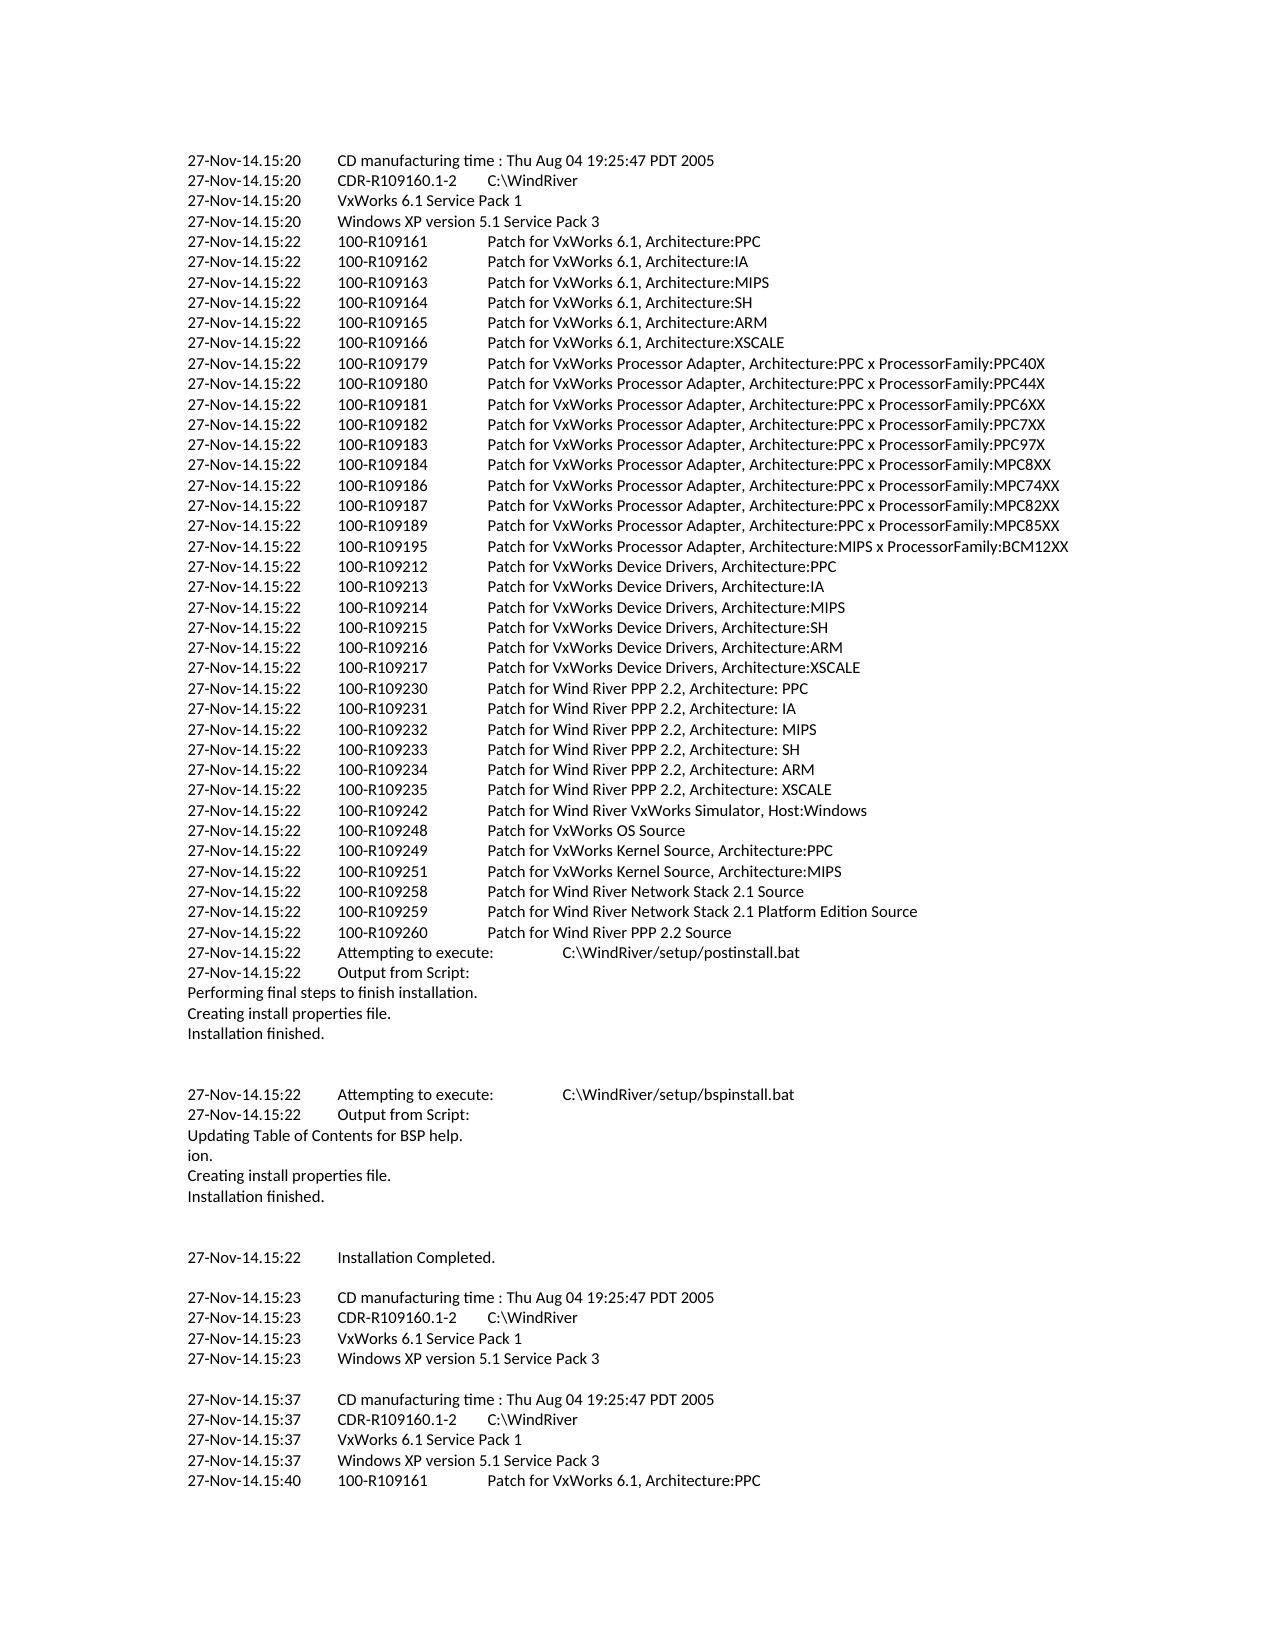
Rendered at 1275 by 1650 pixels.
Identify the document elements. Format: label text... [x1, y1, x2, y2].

list 27-Nov-14.15:22 Output from Script: [187, 1105, 1125, 1125]
list Creating install properties file. [187, 1003, 1125, 1023]
list 27-Nov-14.15:23 VxWorks 6.1 Service Pack 1 [187, 1328, 1125, 1348]
list 27-Nov-14.15:23 CDR-R109160.1-2 C:\WindRiver [187, 1308, 1125, 1328]
list 27-Nov-14.15:22 100-R109260 Patch for Wind River PPP 2.2 Source [187, 922, 1125, 942]
list 27-Nov-14.15:22 100-R109235 Patch for Wind River PPP 2.2, Architecture: XSCALE [187, 780, 1125, 800]
list 27-Nov-14.15:22 Attempting to execute: C:\WindRiver/setup/postinstall.bat [187, 942, 1125, 962]
list 27-Nov-14.15:22 100-R109248 Patch for VxWorks OS Source [187, 820, 1125, 841]
list 27-Nov-14.15:22 100-R109163 Patch for VxWorks 6.1, Architecture:MIPS [187, 272, 1125, 292]
list ion. [187, 1145, 1125, 1166]
list 27-Nov-14.15:22 Installation Completed. [187, 1247, 1125, 1267]
list 27-Nov-14.15:40 100-R109161 Patch for VxWorks 6.1, Architecture:PPC [187, 1470, 1125, 1491]
list 27-Nov-14.15:20 VxWorks 6.1 Service Pack 1 [187, 191, 1125, 211]
list 27-Nov-14.15:22 100-R109189 Patch for VxWorks Processor Adapter, Architecture:PPC x ProcessorFamily:MPC85XX [187, 516, 1125, 536]
list 27-Nov-14.15:20 CDR-R109160.1-2 C:\WindRiver [187, 170, 1125, 191]
list 27-Nov-14.15:22 100-R109165 Patch for VxWorks 6.1, Architecture:ARM [187, 312, 1125, 333]
list 27-Nov-14.15:22 100-R109232 Patch for Wind River PPP 2.2, Architecture: MIPS [187, 719, 1125, 739]
list Performing final steps to finish installation. [187, 983, 1125, 1003]
list Updating Table of Contents for BSP help. [187, 1125, 1125, 1145]
list 27-Nov-14.15:22 100-R109164 Patch for VxWorks 6.1, Architecture:SH [187, 292, 1125, 312]
list 27-Nov-14.15:22 100-R109249 Patch for VxWorks Kernel Source, Architecture:PPC [187, 841, 1125, 861]
list 27-Nov-14.15:22 100-R109180 Patch for VxWorks Processor Adapter, Architecture:PPC x ProcessorFamily:PPC44X [187, 373, 1125, 394]
list 27-Nov-14.15:22 100-R109230 Patch for Wind River PPP 2.2, Architecture: PPC [187, 678, 1125, 698]
list 27-Nov-14.15:22 100-R109215 Patch for VxWorks Device Drivers, Architecture:SH [187, 617, 1125, 637]
list 27-Nov-14.15:22 100-R109184 Patch for VxWorks Processor Adapter, Architecture:PPC x ProcessorFamily:MPC8XX [187, 455, 1125, 475]
list 27-Nov-14.15:37 CD manufacturing time : Thu Aug 04 19:25:47 PDT 2005 [187, 1389, 1125, 1409]
list 27-Nov-14.15:22 100-R109213 Patch for VxWorks Device Drivers, Architecture:IA [187, 577, 1125, 597]
list 27-Nov-14.15:22 100-R109233 Patch for Wind River PPP 2.2, Architecture: SH [187, 739, 1125, 759]
list 27-Nov-14.15:22 100-R109216 Patch for VxWorks Device Drivers, Architecture:ARM [187, 637, 1125, 658]
list 27-Nov-14.15:22 100-R109212 Patch for VxWorks Device Drivers, Architecture:PPC [187, 556, 1125, 577]
list 27-Nov-14.15:22 100-R109161 Patch for VxWorks 6.1, Architecture:PPC [187, 231, 1125, 252]
list 27-Nov-14.15:37 Windows XP version 5.1 Service Pack 3 [187, 1450, 1125, 1470]
list 27-Nov-14.15:22 100-R109186 Patch for VxWorks Processor Adapter, Architecture:PPC x ProcessorFamily:MPC74XX [187, 475, 1125, 495]
list 27-Nov-14.15:22 Output from Script: [187, 962, 1125, 983]
list 27-Nov-14.15:22 100-R109181 Patch for VxWorks Processor Adapter, Architecture:PPC x ProcessorFamily:PPC6XX [187, 394, 1125, 414]
list 27-Nov-14.15:20 Windows XP version 5.1 Service Pack 3 [187, 211, 1125, 231]
list Installation finished. [187, 1023, 1125, 1044]
list 27-Nov-14.15:22 100-R109162 Patch for VxWorks 6.1, Architecture:IA [187, 252, 1125, 272]
list 27-Nov-14.15:22 100-R109259 Patch for Wind River Network Stack 2.1 Platform Edition Source [187, 902, 1125, 922]
list Creating install properties file. [187, 1166, 1125, 1186]
list 27-Nov-14.15:22 100-R109242 Patch for Wind River VxWorks Simulator, Host:Windows [187, 800, 1125, 820]
list 27-Nov-14.15:22 100-R109251 Patch for VxWorks Kernel Source, Architecture:MIPS [187, 861, 1125, 881]
list 27-Nov-14.15:22 100-R109234 Patch for Wind River PPP 2.2, Architecture: ARM [187, 759, 1125, 780]
list 27-Nov-14.15:22 100-R109183 Patch for VxWorks Processor Adapter, Architecture:PPC x ProcessorFamily:PPC97X [187, 434, 1125, 455]
list 27-Nov-14.15:22 100-R109187 Patch for VxWorks Processor Adapter, Architecture:PPC x ProcessorFamily:MPC82XX [187, 495, 1125, 516]
list 27-Nov-14.15:22 Attempting to execute: C:\WindRiver/setup/bspinstall.bat [187, 1084, 1125, 1105]
list 27-Nov-14.15:22 100-R109231 Patch for Wind River PPP 2.2, Architecture: IA [187, 698, 1125, 719]
list 27-Nov-14.15:20 CD manufacturing time : Thu Aug 04 19:25:47 PDT 2005 [187, 150, 1125, 170]
list 27-Nov-14.15:23 Windows XP version 5.1 Service Pack 3 [187, 1348, 1125, 1369]
list 27-Nov-14.15:22 100-R109214 Patch for VxWorks Device Drivers, Architecture:MIPS [187, 597, 1125, 617]
list 27-Nov-14.15:23 CD manufacturing time : Thu Aug 04 19:25:47 PDT 2005 [187, 1287, 1125, 1308]
list 27-Nov-14.15:22 100-R109195 Patch for VxWorks Processor Adapter, Architecture:MIPS x ProcessorFamily:BCM12XX [187, 536, 1125, 556]
list 27-Nov-14.15:22 100-R109258 Patch for Wind River Network Stack 2.1 Source [187, 881, 1125, 902]
list Installation finished. [187, 1186, 1125, 1206]
list 27-Nov-14.15:22 100-R109166 Patch for VxWorks 6.1, Architecture:XSCALE [187, 333, 1125, 353]
list 27-Nov-14.15:22 100-R109217 Patch for VxWorks Device Drivers, Architecture:XSCALE [187, 658, 1125, 678]
list 27-Nov-14.15:37 VxWorks 6.1 Service Pack 1 [187, 1430, 1125, 1450]
list 27-Nov-14.15:37 CDR-R109160.1-2 C:\WindRiver [187, 1409, 1125, 1430]
list 27-Nov-14.15:22 100-R109179 Patch for VxWorks Processor Adapter, Architecture:PPC x ProcessorFamily:PPC40X [187, 353, 1125, 373]
list 27-Nov-14.15:22 100-R109182 Patch for VxWorks Processor Adapter, Architecture:PPC x ProcessorFamily:PPC7XX [187, 414, 1125, 434]
